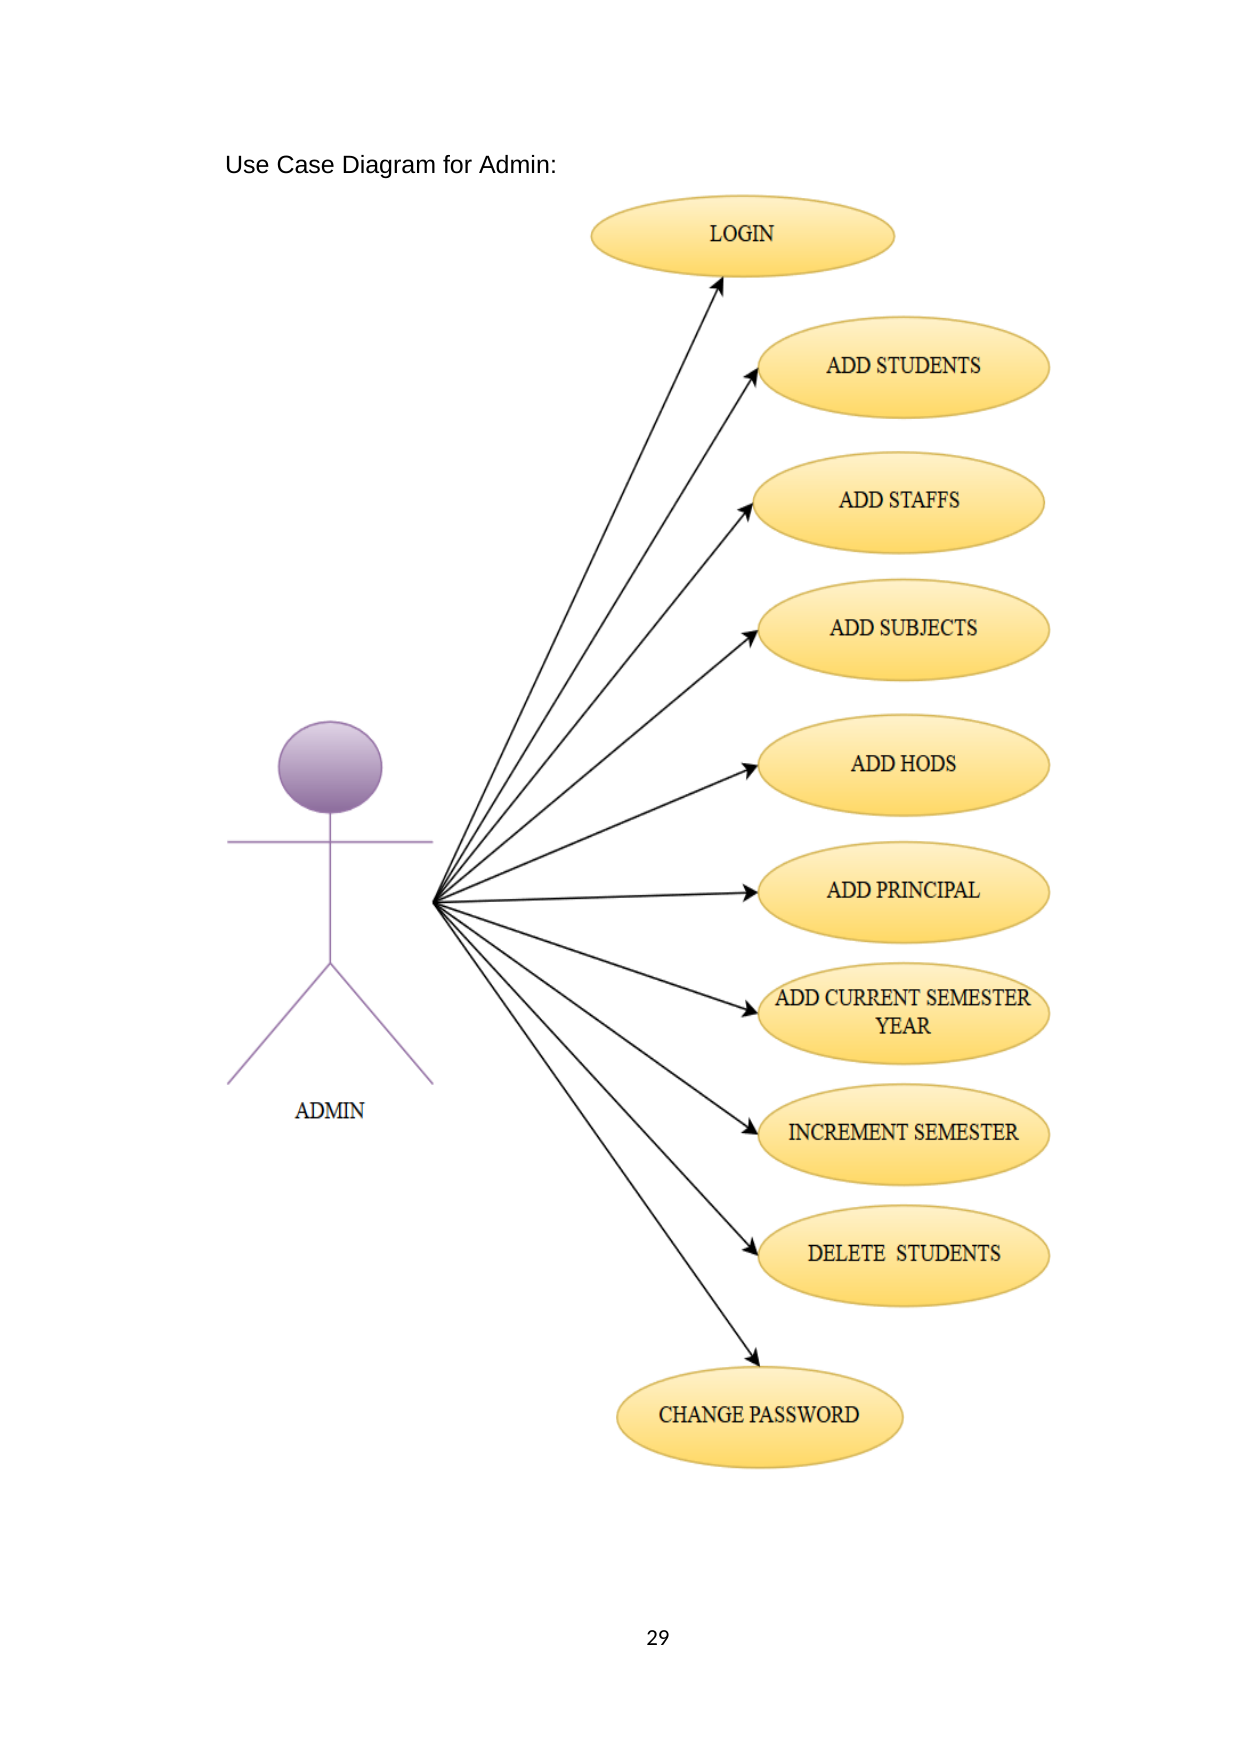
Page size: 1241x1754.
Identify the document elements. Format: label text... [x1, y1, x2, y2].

text Use Case Diagram for Admin: [225, 150, 1090, 179]
